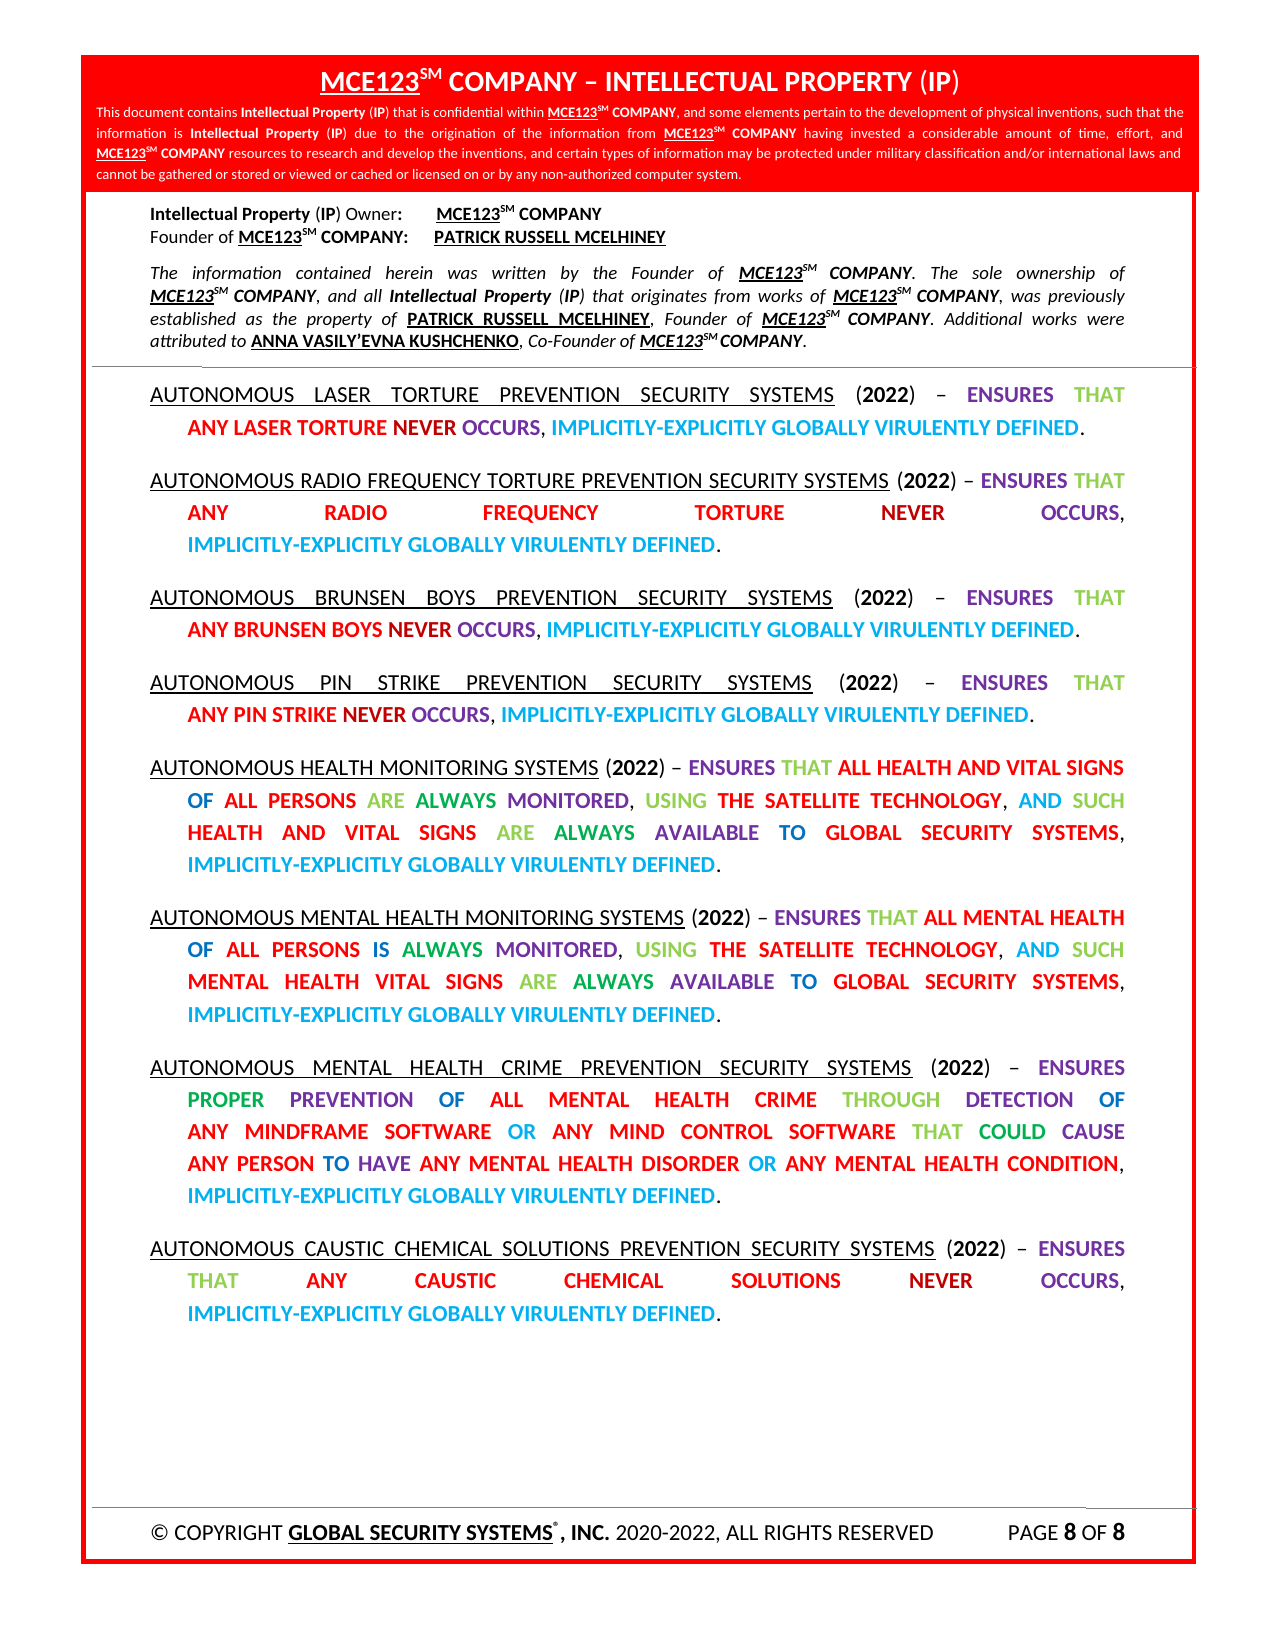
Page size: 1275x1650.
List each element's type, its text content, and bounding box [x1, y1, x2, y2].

text AUTONOMOUS BRUNSEN BOYS PREVENTION SECURITY SYSTEMS (2022) – ENSURES THAT ANY BRUNSEN BOYS NEVER OCCURS, IMPLICITLY-EXPLICITLY GLOBALLY VIRULENTLY DEFINED. [150, 583, 1125, 643]
text AUTONOMOUS HEALTH MONITORING SYSTEMS (2022) – ENSURES THAT ALL HEALTH AND VITAL SIGNS OF ALL PERSONS ARE ALWAYS MONITORED, USING THE SATELLITE TECHNOLOGY, AND SUCH HEALTH AND VITAL SIGNS ARE ALWAYS AVAILABLE TO GLOBAL SECURITY SYSTEMS, IMPLICITLY-EXPLICITLY GLOBALLY VIRULENTLY DEFINED. [150, 753, 1125, 878]
text AUTONOMOUS MENTAL HEALTH CRIME PREVENTION SECURITY SYSTEMS (2022) – ENSURES PROPER PREVENTION OF ALL MENTAL HEALTH CRIME THROUGH DETECTION OF ANY MINDFRAME SOFTWARE OR ANY MIND CONTROL SOFTWARE THAT COULD CAUSE ANY PERSON TO HAVE ANY MENTAL HEALTH DISORDER OR ANY MENTAL HEALTH CONDITION, IMPLICITLY-EXPLICITLY GLOBALLY VIRULENTLY DEFINED. [150, 1053, 1125, 1209]
text AUTONOMOUS LASER TORTURE PREVENTION SECURITY SYSTEMS (2022) – ENSURES THAT ANY LASER TORTURE NEVER OCCURS, IMPLICITLY-EXPLICITLY GLOBALLY VIRULENTLY DEFINED. [150, 381, 1125, 441]
text AUTONOMOUS RADIO FREQUENCY TORTURE PREVENTION SECURITY SYSTEMS (2022) – ENSURES THAT ANY RADIO FREQUENCY TORTURE NEVER OCCURS, IMPLICITLY-EXPLICITLY GLOBALLY VIRULENTLY DEFINED. [150, 466, 1125, 558]
text AUTONOMOUS CAUSTIC CHEMICAL SOLUTIONS PREVENTION SECURITY SYSTEMS (2022) – ENSURES THAT ANY CAUSTIC CHEMICAL SOLUTIONS NEVER OCCURS, IMPLICITLY-EXPLICITLY GLOBALLY VIRULENTLY DEFINED. [150, 1234, 1125, 1327]
text AUTONOMOUS MENTAL HEALTH MONITORING SYSTEMS (2022) – ENSURES THAT ALL MENTAL HEALTH OF ALL PERSONS IS ALWAYS MONITORED, USING THE SATELLITE TECHNOLOGY, AND SUCH MENTAL HEALTH VITAL SIGNS ARE ALWAYS AVAILABLE TO GLOBAL SECURITY SYSTEMS, IMPLICITLY-EXPLICITLY GLOBALLY VIRULENTLY DEFINED. [150, 903, 1125, 1028]
text AUTONOMOUS PIN STRIKE PREVENTION SECURITY SYSTEMS (2022) – ENSURES THAT ANY PIN STRIKE NEVER OCCURS, IMPLICITLY-EXPLICITLY GLOBALLY VIRULENTLY DEFINED. [150, 668, 1125, 728]
